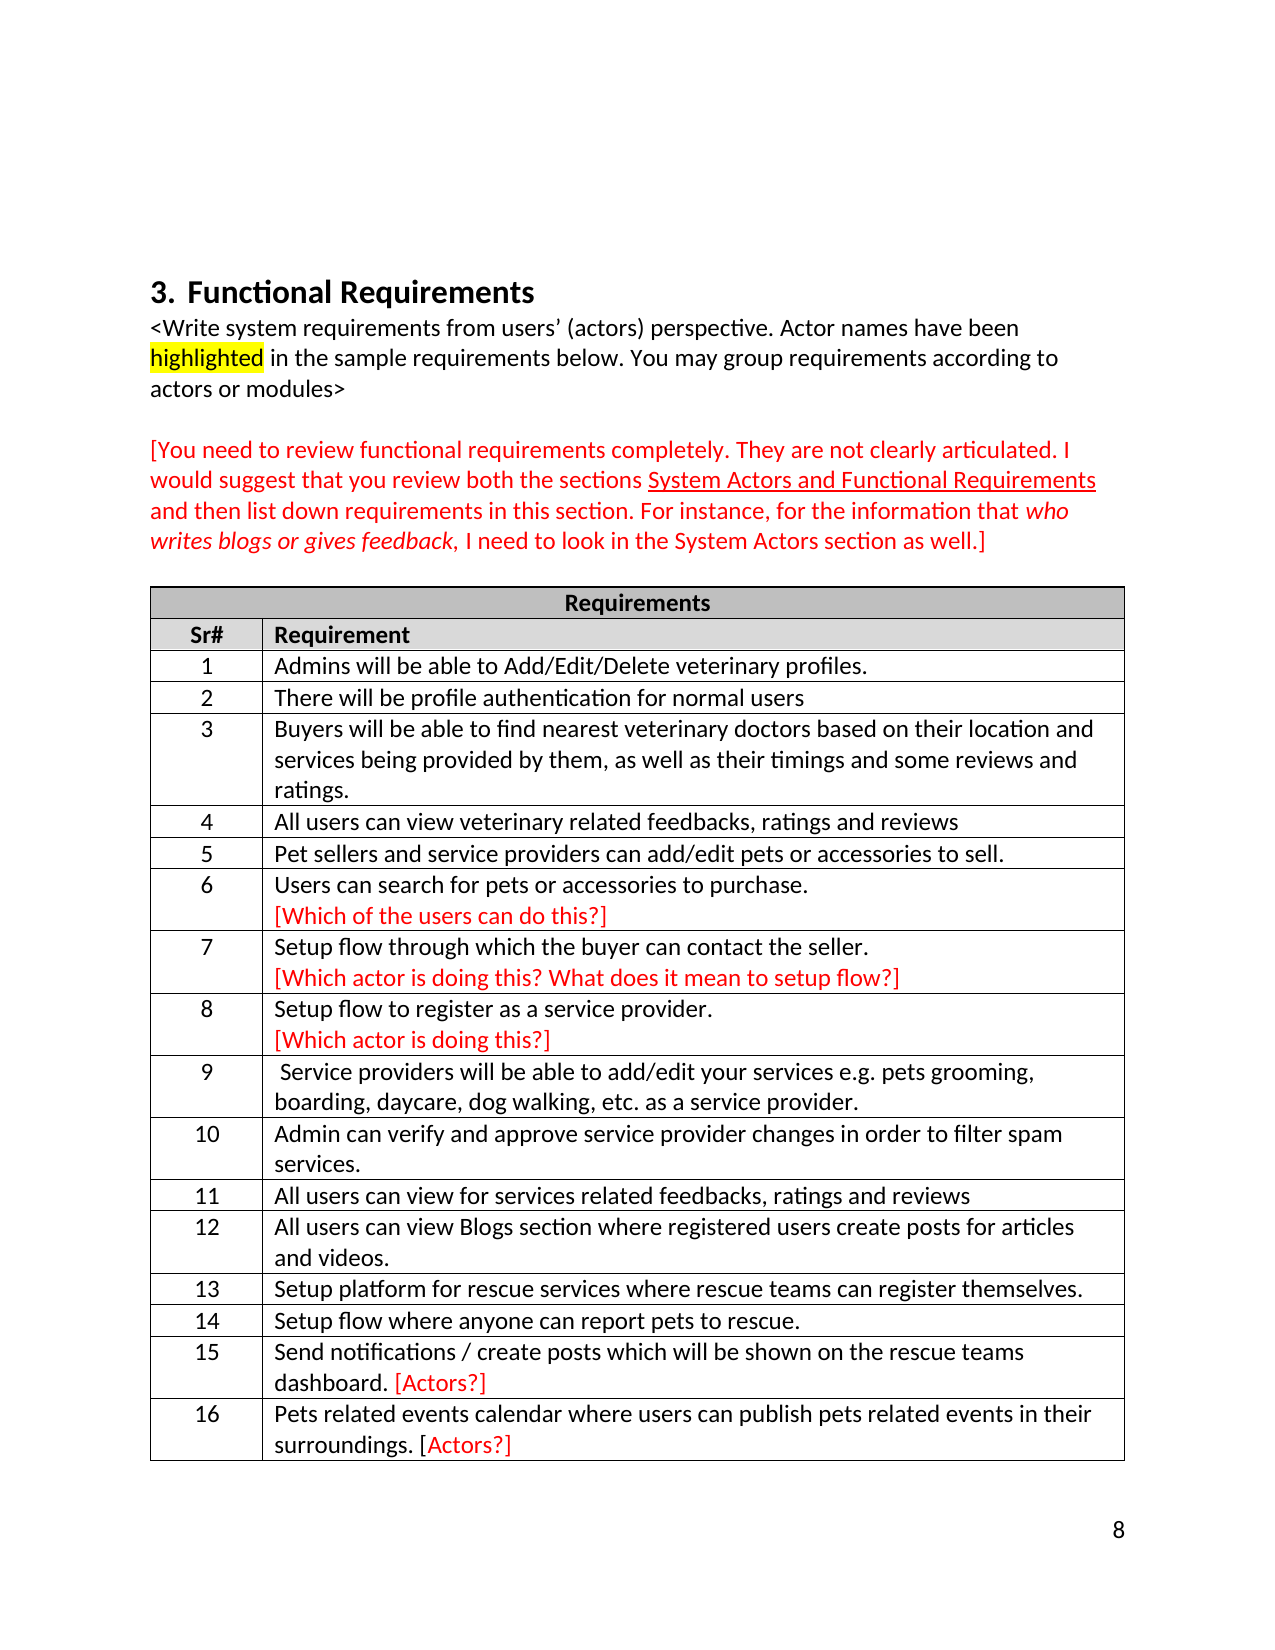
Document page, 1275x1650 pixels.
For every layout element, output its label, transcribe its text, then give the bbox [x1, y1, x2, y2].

table_cell Service providers will be able to add/edit your services e.g. pets grooming, boarding, daycare, dog walking, etc. as a service provider. [263, 1056, 1124, 1117]
table_cell 8 [151, 994, 262, 1054]
table_cell All users can view for services related feedbacks, ratings and reviews [263, 1180, 1124, 1210]
text [You need to review functional requirements completely. They are not clearly articulated. I would suggest that you review both the sections System Actors and Functional Requirements and then list down requirements in this section. For instance, for the information that who writes blogs or gives feedback, I need to look in the System Actors section as well.] [150, 434, 1125, 556]
table_cell Admin can verify and approve service provider changes in order to filter spam services. [263, 1118, 1124, 1179]
table_cell Sr# [151, 619, 262, 649]
table_cell Setup flow where anyone can report pets to rescue. [263, 1305, 1124, 1336]
subtitle Functional Requirements [150, 271, 1125, 312]
table_cell All users can view veterinary related feedbacks, ratings and reviews [263, 806, 1124, 837]
table_cell 7 [151, 931, 262, 992]
table_cell 15 [151, 1337, 262, 1398]
text <Write system requirements from users’ (actors) perspective. Actor names have been highlighted in the sample requirements below. You may group requirements according to actors or modules> [150, 312, 1125, 403]
table_cell 2 [151, 682, 262, 713]
table_cell 12 [151, 1211, 262, 1272]
table_cell Requirement [263, 619, 1124, 649]
table_cell 3 [151, 714, 262, 805]
table_cell 10 [151, 1118, 262, 1179]
table_cell There will be profile authentication for normal users [263, 682, 1124, 713]
table_cell 5 [151, 838, 262, 868]
table_cell 9 [151, 1056, 262, 1117]
table_header Requirements [151, 588, 1124, 618]
table_cell 4 [151, 806, 262, 837]
table_cell Buyers will be able to find nearest veterinary doctors based on their location and services being provided by them, as well as their timings and some reviews and ratings. [263, 714, 1124, 805]
table_cell Admins will be able to Add/Edit/Delete veterinary profiles. [263, 651, 1124, 681]
table_cell Send notifications / create posts which will be shown on the rescue teams dashboard. [Actors?] [263, 1337, 1124, 1398]
table_cell 6 [151, 869, 262, 930]
table_cell Users can search for pets or accessories to purchase. [Which of the users can do this?] [263, 869, 1124, 930]
table_cell 1 [151, 651, 262, 681]
table_cell Setup platform for rescue services where rescue teams can register themselves. [263, 1274, 1124, 1304]
table_cell 13 [151, 1274, 262, 1304]
table_cell Pet sellers and service providers can add/edit pets or accessories to sell. [263, 838, 1124, 868]
table_cell All users can view Blogs section where registered users create posts for articles and videos. [263, 1211, 1124, 1272]
table_cell Pets related events calendar where users can publish pets related events in their surroundings. [Actors?] [263, 1399, 1124, 1460]
table_cell Setup flow through which the buyer can contact the seller. [Which actor is doing this? What does it mean to setup flow?] [263, 931, 1124, 992]
table_cell 16 [151, 1399, 262, 1460]
table_cell 14 [151, 1305, 262, 1336]
table_cell 11 [151, 1180, 262, 1210]
table_cell Setup flow to register as a service provider. [Which actor is doing this?] [263, 994, 1124, 1054]
